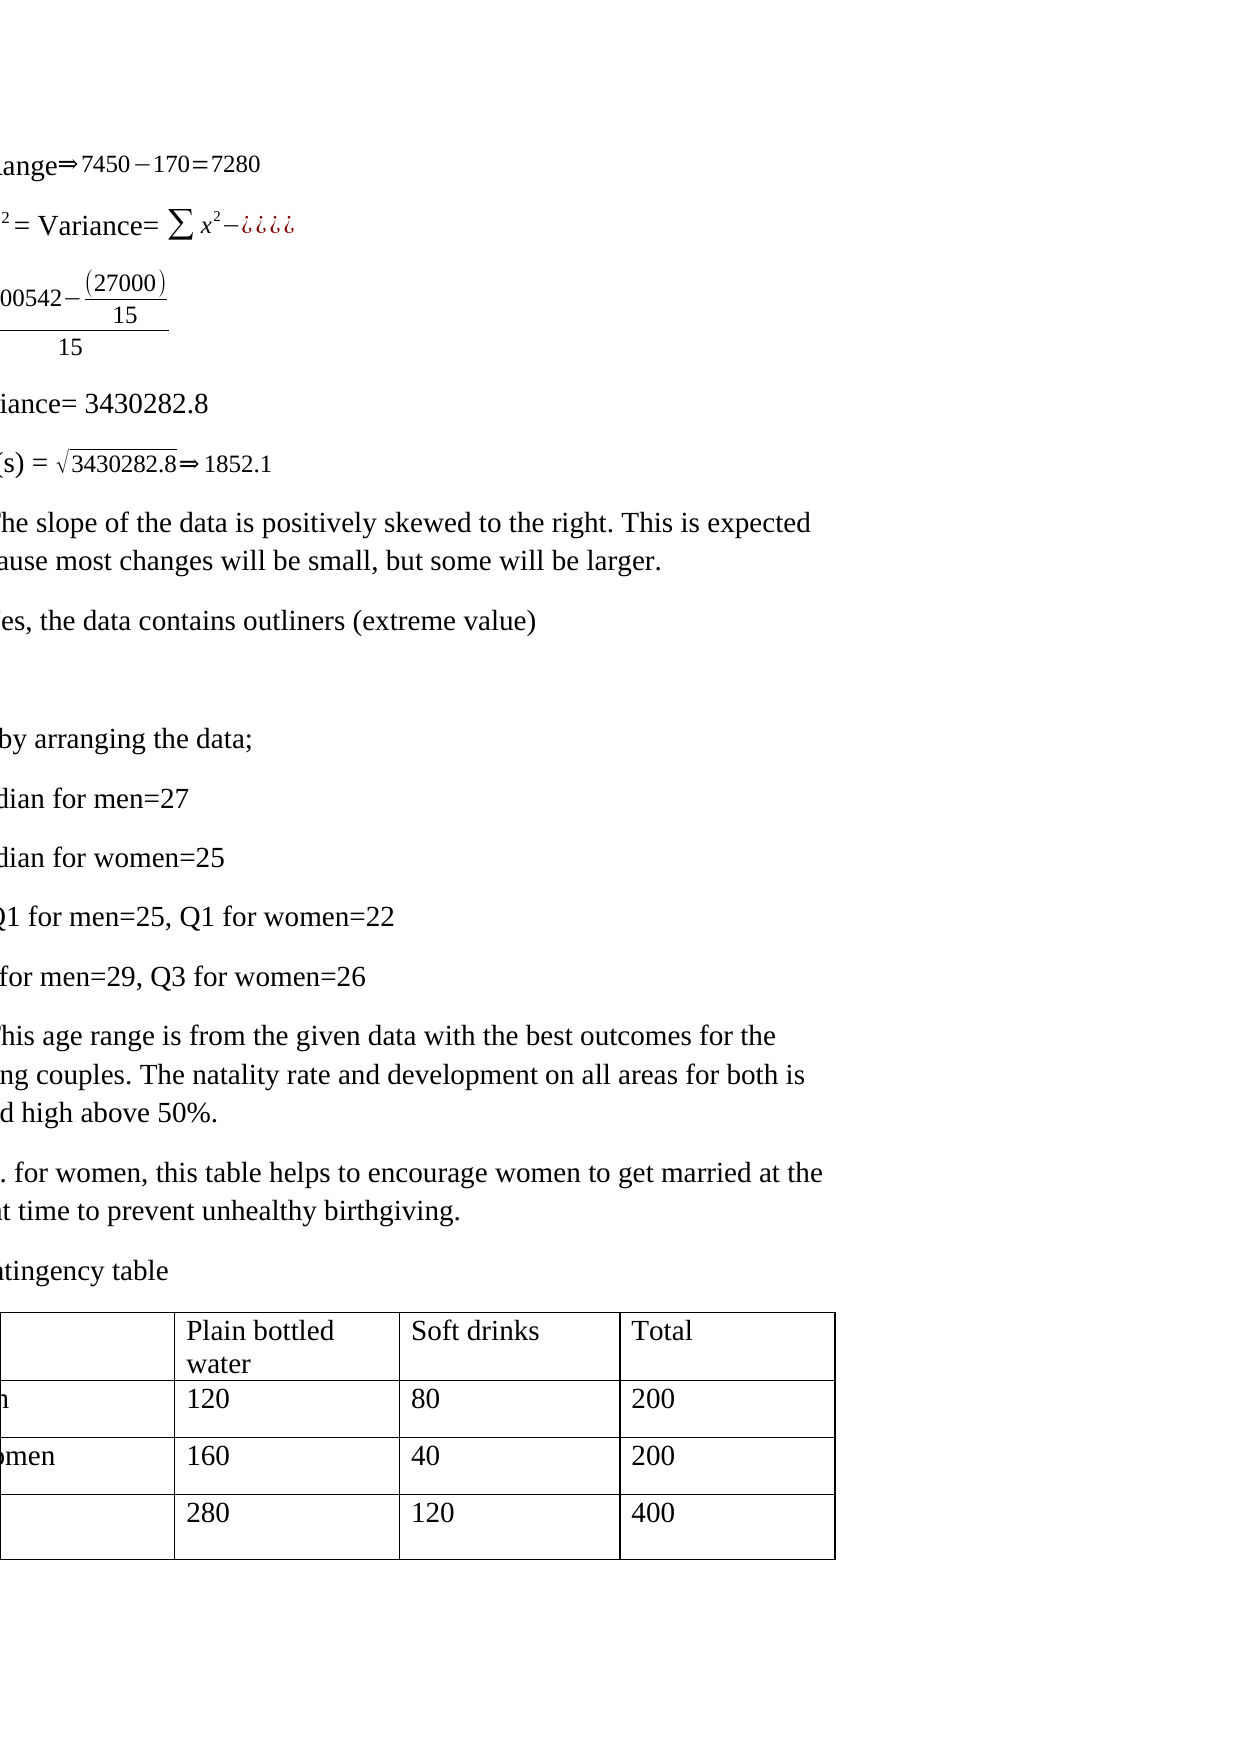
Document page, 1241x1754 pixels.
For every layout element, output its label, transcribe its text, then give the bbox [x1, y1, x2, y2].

text c. This age range is from the given data with the best outcomes for the young couples. The natality rate and development on all areas for both is rated high above 50%. [0, 1018, 824, 1129]
text = [0, 267, 824, 360]
text d. S2 = Variance= [0, 207, 824, 242]
text Median for men=27 [0, 781, 824, 814]
text c. Range [0, 148, 824, 181]
table_cell 120 [400, 1495, 619, 1559]
table_cell 200 [621, 1438, 834, 1494]
table_cell 280 [175, 1495, 399, 1559]
table_header Total [621, 1313, 834, 1380]
text Variance= 3430282.8 [0, 386, 824, 419]
text Contingency table [0, 1253, 824, 1286]
table_header [1, 1313, 174, 1380]
table_cell 200 [621, 1381, 834, 1437]
table_cell 80 [400, 1381, 619, 1437]
text e. The slope of the data is positively skewed to the right. This is expected because most changes will be small, but some will be larger. [0, 505, 824, 577]
table_header Soft drinks [400, 1313, 619, 1380]
text 9a. by arranging the data; [0, 721, 824, 755]
text S.d(s) = [0, 445, 824, 479]
text b. Q1 for men=25, Q1 for women=22 [0, 899, 824, 933]
table_cell 160 [175, 1438, 399, 1494]
text Median for women=25 [0, 840, 824, 874]
table_cell 400 [621, 1495, 834, 1559]
table_cell 40 [400, 1438, 619, 1494]
table_cell Men [1, 1381, 174, 1437]
text Q3 for men=29, Q3 for women=26 [0, 959, 824, 992]
table_cell Women [1, 1438, 174, 1494]
table_header Plain bottled water [175, 1313, 399, 1380]
text 10d. for women, this table helps to encourage women to get married at the right time to prevent unhealthy birthgiving. [0, 1155, 824, 1227]
table_cell [1, 1495, 174, 1559]
table_cell 120 [175, 1381, 399, 1437]
text f. Yes, the data contains outliners (extreme value) [0, 603, 824, 636]
